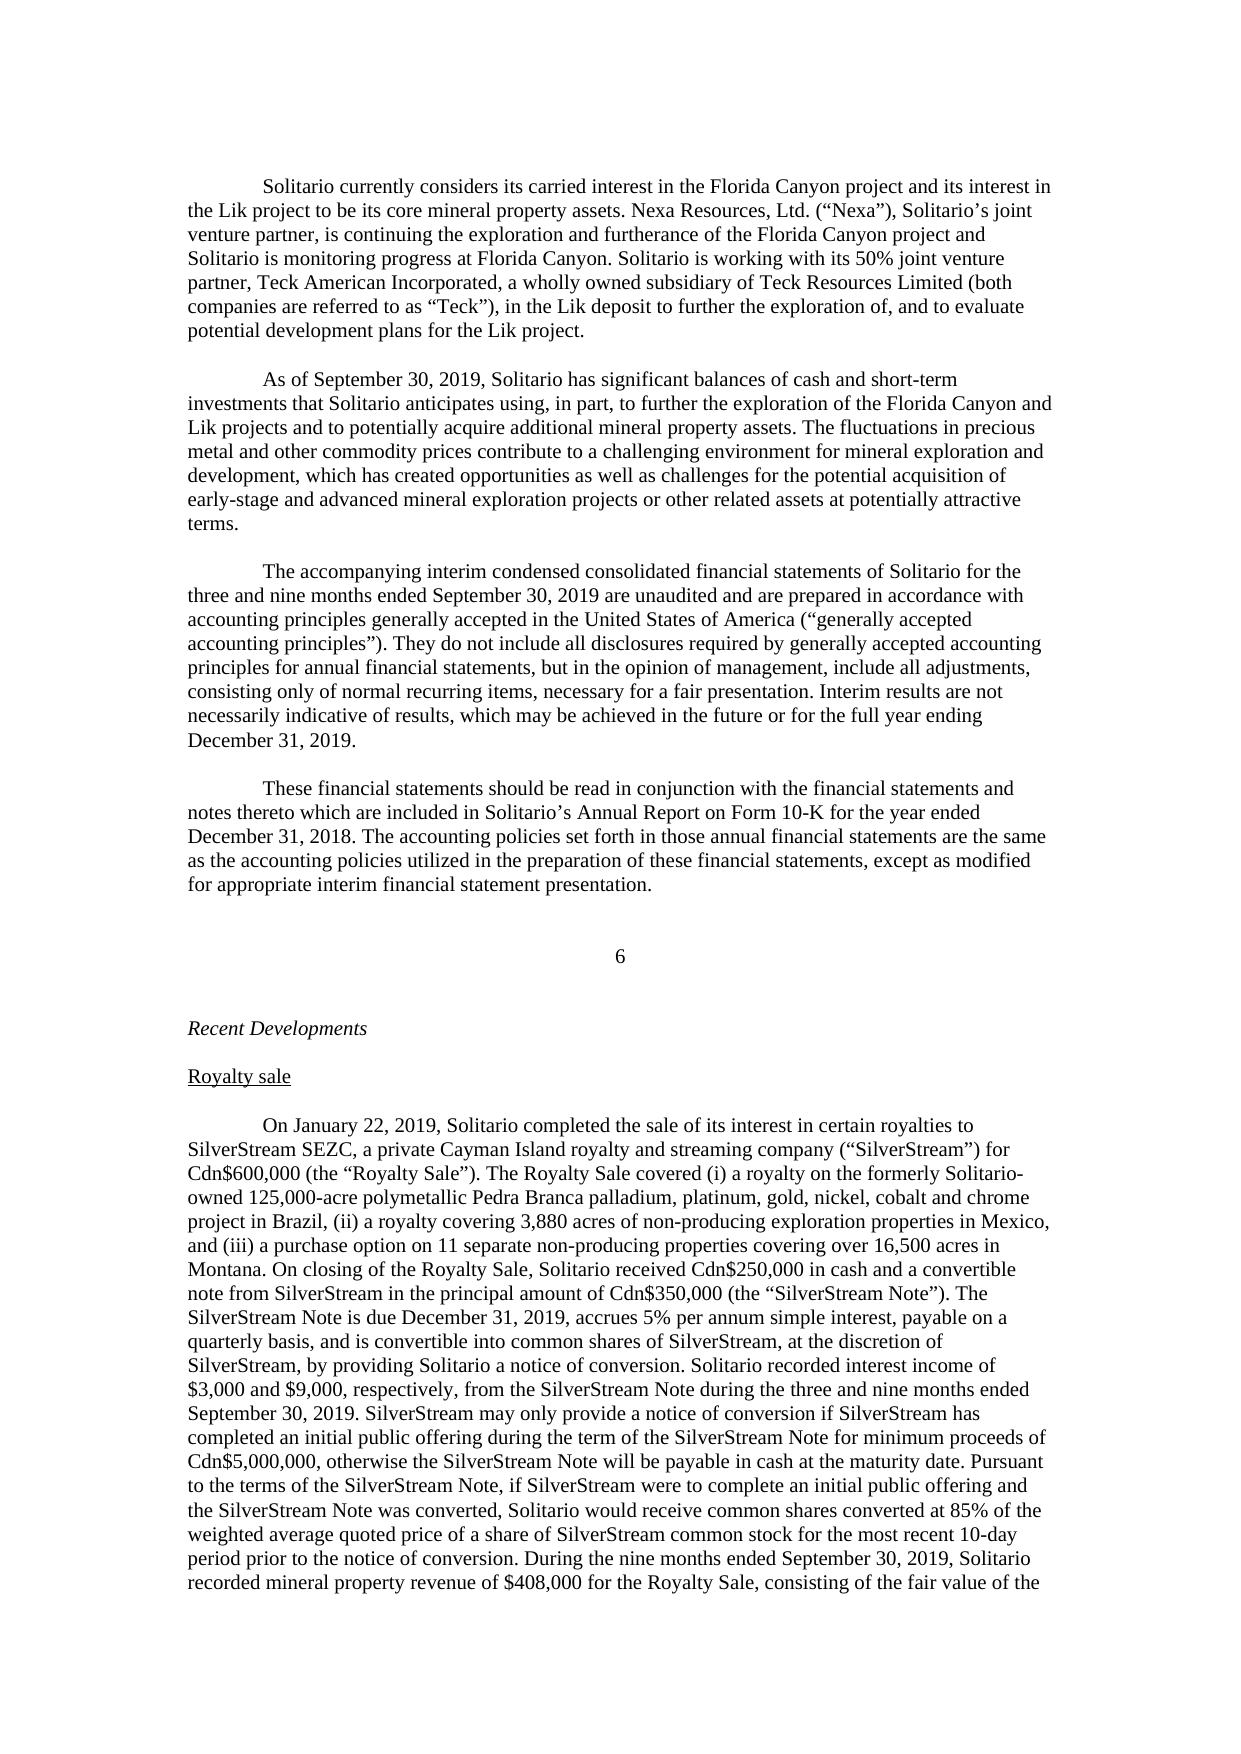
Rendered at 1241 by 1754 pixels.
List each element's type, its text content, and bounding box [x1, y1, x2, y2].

text As of September 30, 2019, Solitario has significant balances of cash and short-term investments that Solitario anticipates using, in part, to further the exploration of the Florida Canyon and Lik projects and to potentially acquire additional mineral property assets. The fluctuations in precious metal and other commodity prices contribute to a challenging environment for mineral exploration and development, which has created opportunities as well as challenges for the potential acquisition of early-stage and advanced mineral exploration projects or other related assets at potentially attractive terms. [187, 367, 1053, 535]
text These financial statements should be read in conjunction with the financial statements and notes thereto which are included in Solitario’s Annual Report on Form 10-K for the year ended December 31, 2018. The accounting policies set forth in those annual financial statements are the same as the accounting policies utilized in the preparation of these financial statements, except as modified for appropriate interim financial statement presentation. [187, 776, 1053, 896]
text 6 [187, 944, 1053, 968]
text Royalty sale [187, 1064, 1053, 1088]
text The accompanying interim condensed consolidated financial statements of Solitario for the three and nine months ended September 30, 2019 are unaudited and are prepared in accordance with accounting principles generally accepted in the United States of America (“generally accepted accounting principles”). They do not include all disclosures required by generally accepted accounting principles for annual financial statements, but in the opinion of management, include all adjustments, consisting only of normal recurring items, necessary for a fair presentation. Interim results are not necessarily indicative of results, which may be achieved in the future or for the full year ending December 31, 2019. [187, 559, 1053, 752]
text Recent Developments [187, 1016, 1053, 1040]
text Solitario currently considers its carried interest in the Florida Canyon project and its interest in the Lik project to be its core mineral property assets. Nexa Resources, Ltd. (“Nexa”), Solitario’s joint venture partner, is continuing the exploration and furtherance of the Florida Canyon project and Solitario is monitoring progress at Florida Canyon. Solitario is working with its 50% joint venture partner, Teck American Incorporated, a wholly owned subsidiary of Teck Resources Limited (both companies are referred to as “Teck”), in the Lik deposit to further the exploration of, and to evaluate potential development plans for the Lik project. [187, 174, 1053, 342]
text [187, 1112, 1053, 1594]
